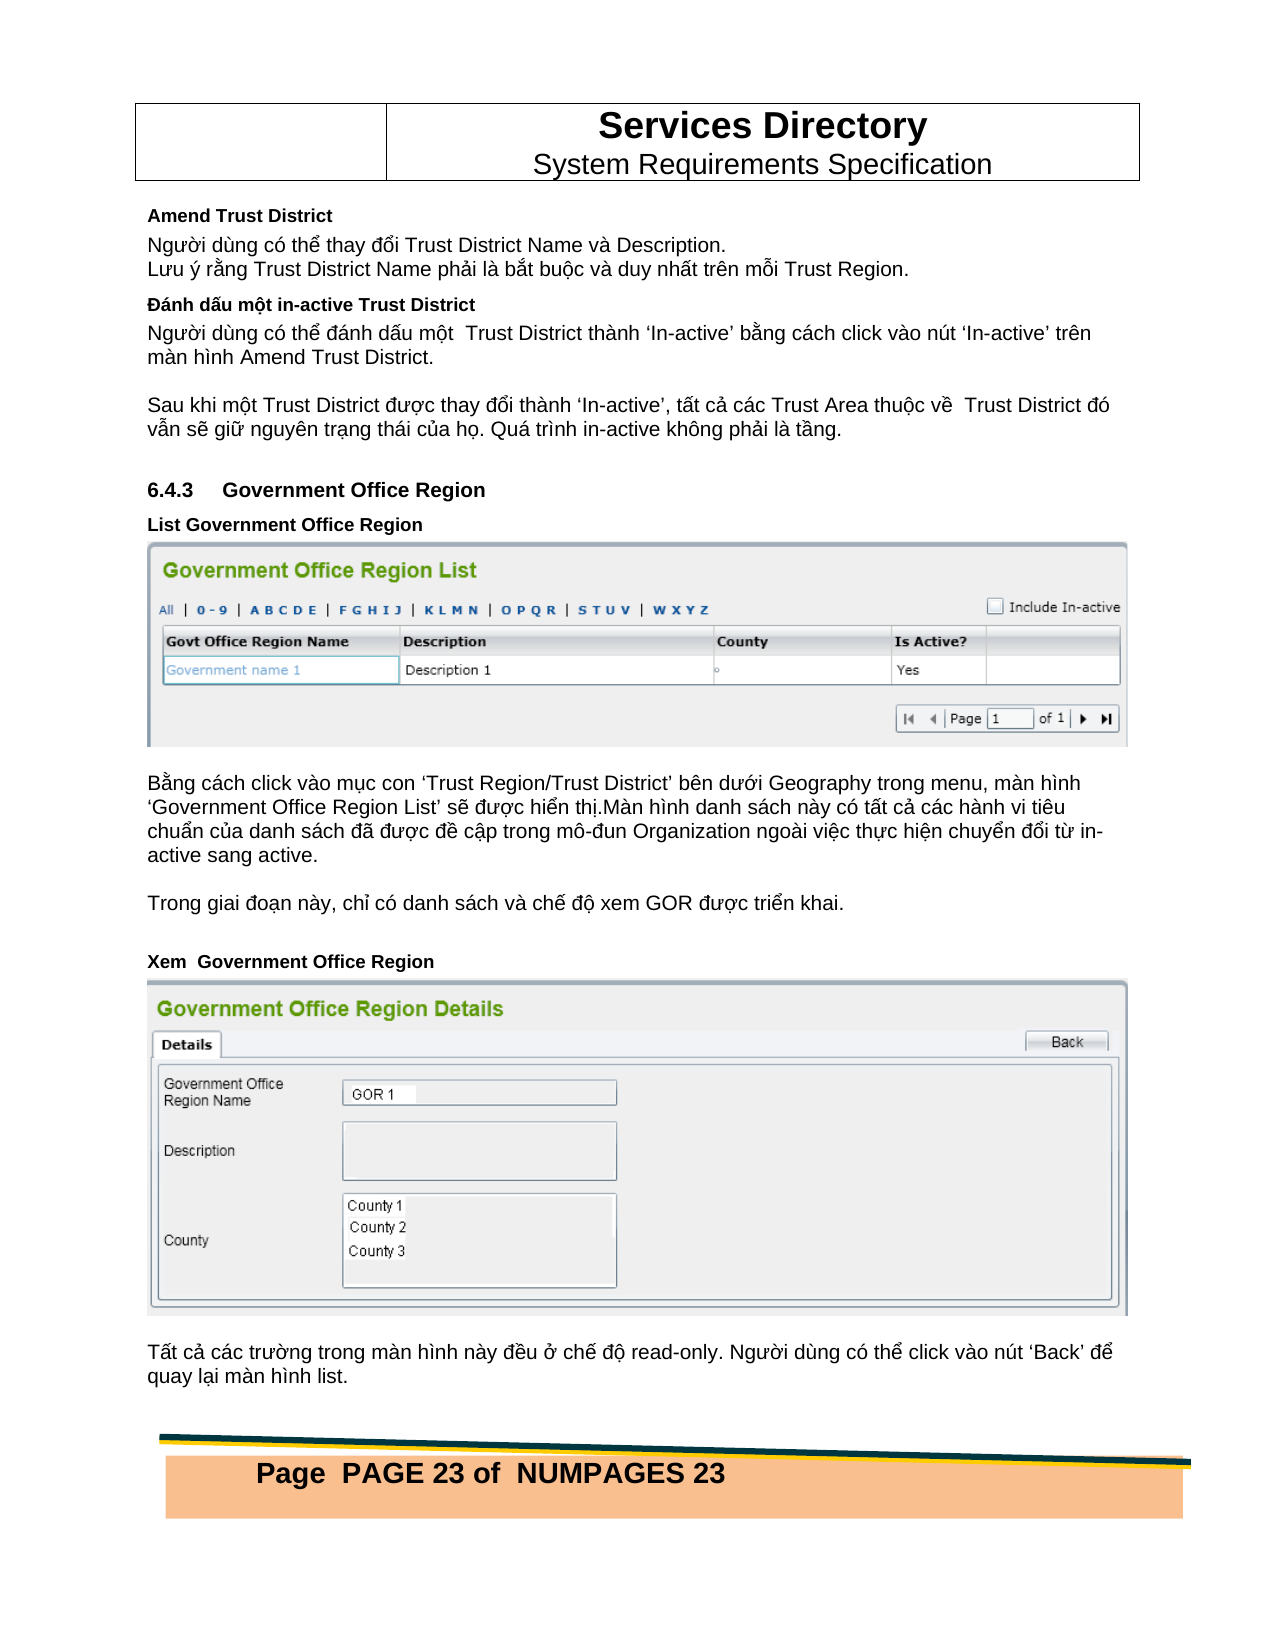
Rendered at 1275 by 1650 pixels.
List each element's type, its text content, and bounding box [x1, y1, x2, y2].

subtitle Amend Trust District [147, 205, 1128, 227]
subtitle Xem Government Office Region [147, 951, 1128, 973]
picture [147, 541, 1128, 747]
text Bằng cách click vào mục con ‘Trust Region/Trust District’ bên dưới Geography trong menu, màn hình ‘Government Office Region List’ sẽ được hiển thị.Màn hình danh sách này có tất cả các hành vi tiêu chuẩn của danh sách đã được đề cập trong mô-đun Organization ngoài việc thực hiện chuyển đổi từ in-active sang active. [147, 771, 1128, 867]
text Sau khi một Trust District được thay đổi thành ‘In-active’, tất cả các Trust Area thuộc về Trust District đó vẫn sẽ giữ nguyên trạng thái của họ. Quá trình in-active không phải là tầng. [147, 393, 1128, 441]
text Trong giai đoạn này, chỉ có danh sách và chế độ xem GOR được triển khai. [147, 891, 1128, 915]
text Người dùng có thể đánh dấu một Trust District thành ‘In-active’ bằng cách click vào nút ‘In-active’ trên màn hình Amend Trust District. [147, 321, 1128, 369]
text Người dùng có thể thay đổi Trust District Name và Description. [147, 233, 1128, 257]
text Lưu ý rằng Trust District Name phải là bắt buộc và duy nhất trên mỗi Trust Region. [147, 257, 1128, 281]
picture [147, 978, 1128, 1316]
subtitle List Government Office Region [147, 514, 1128, 536]
text Tất cả các trường trong màn hình này đều ở chế độ read-only. Người dùng có thể click vào nút ‘Back’ để quay lại màn hình list. [147, 1339, 1128, 1387]
subtitle Government Office Region [147, 477, 1128, 501]
subtitle Đánh dấu một in-active Trust District [147, 293, 1128, 315]
